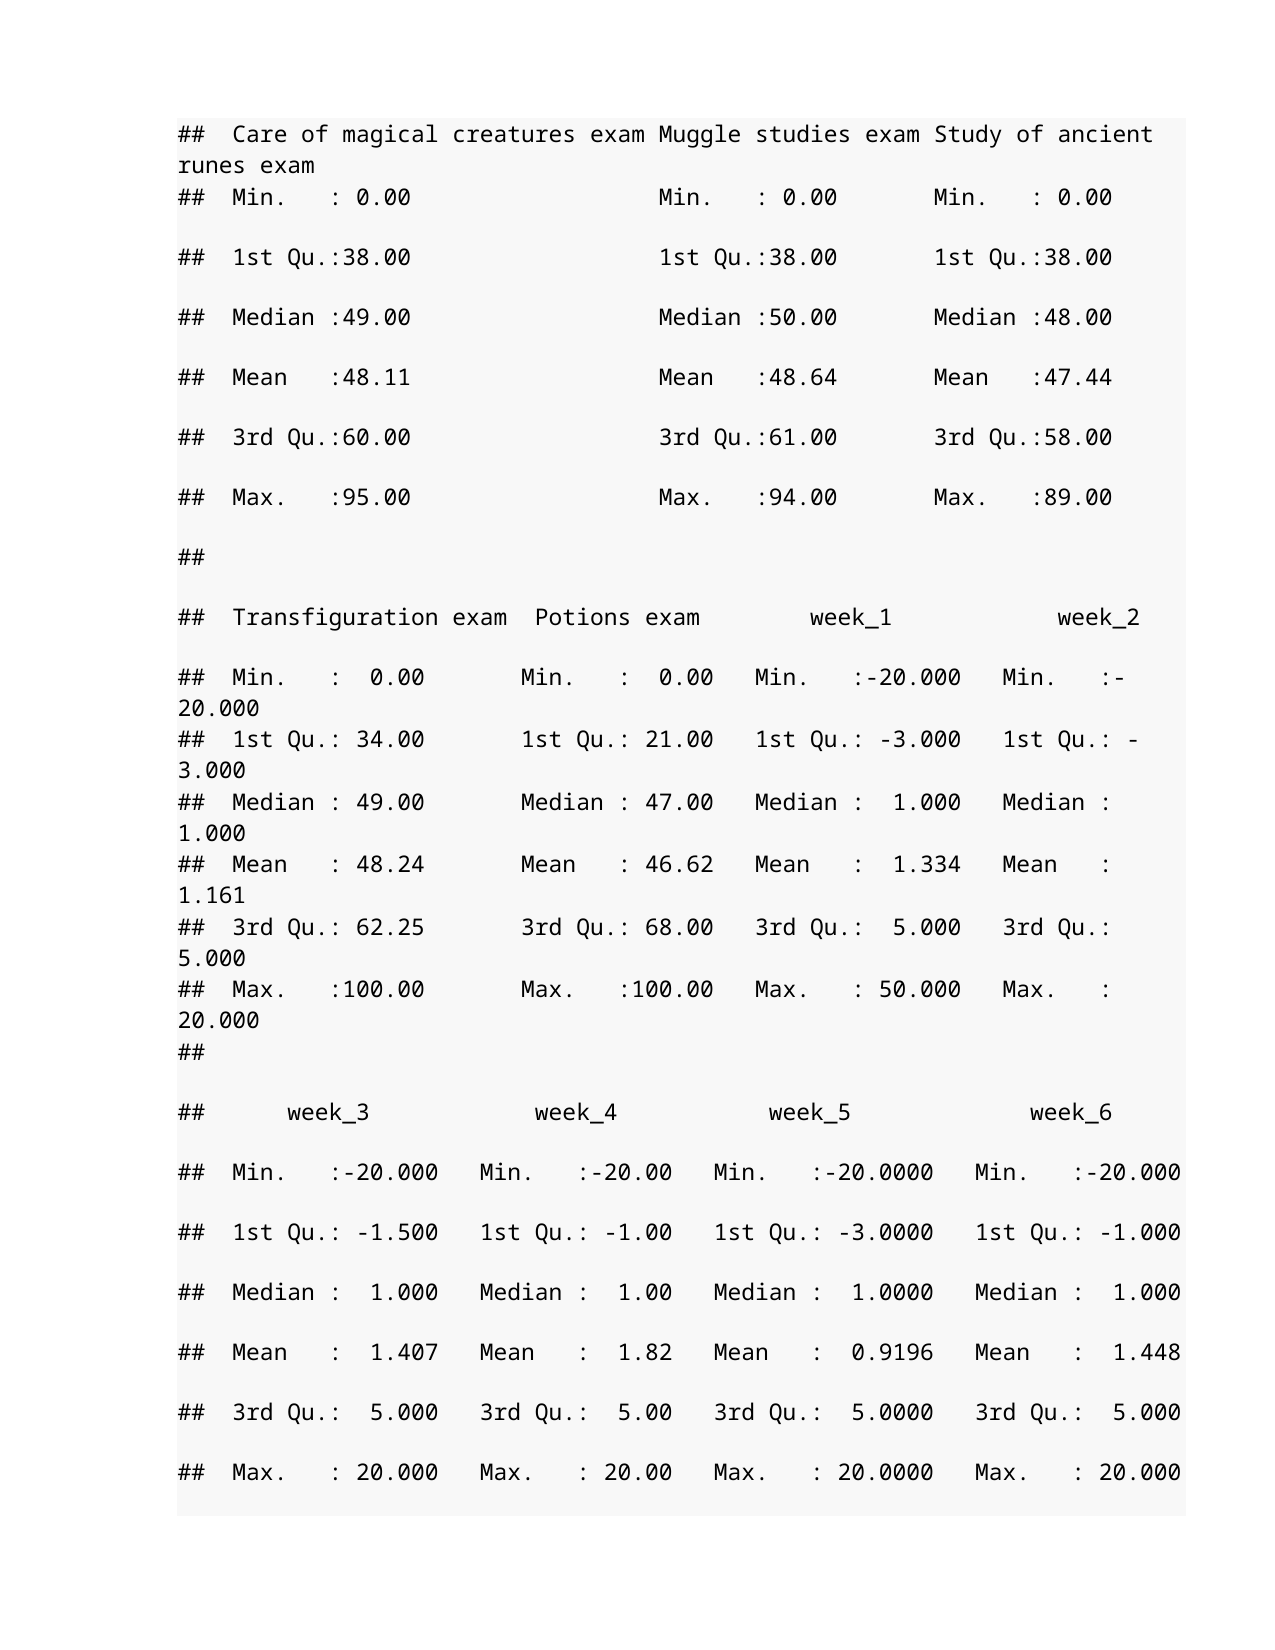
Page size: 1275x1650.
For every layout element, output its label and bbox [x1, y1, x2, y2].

text [177, 118, 1186, 1516]
